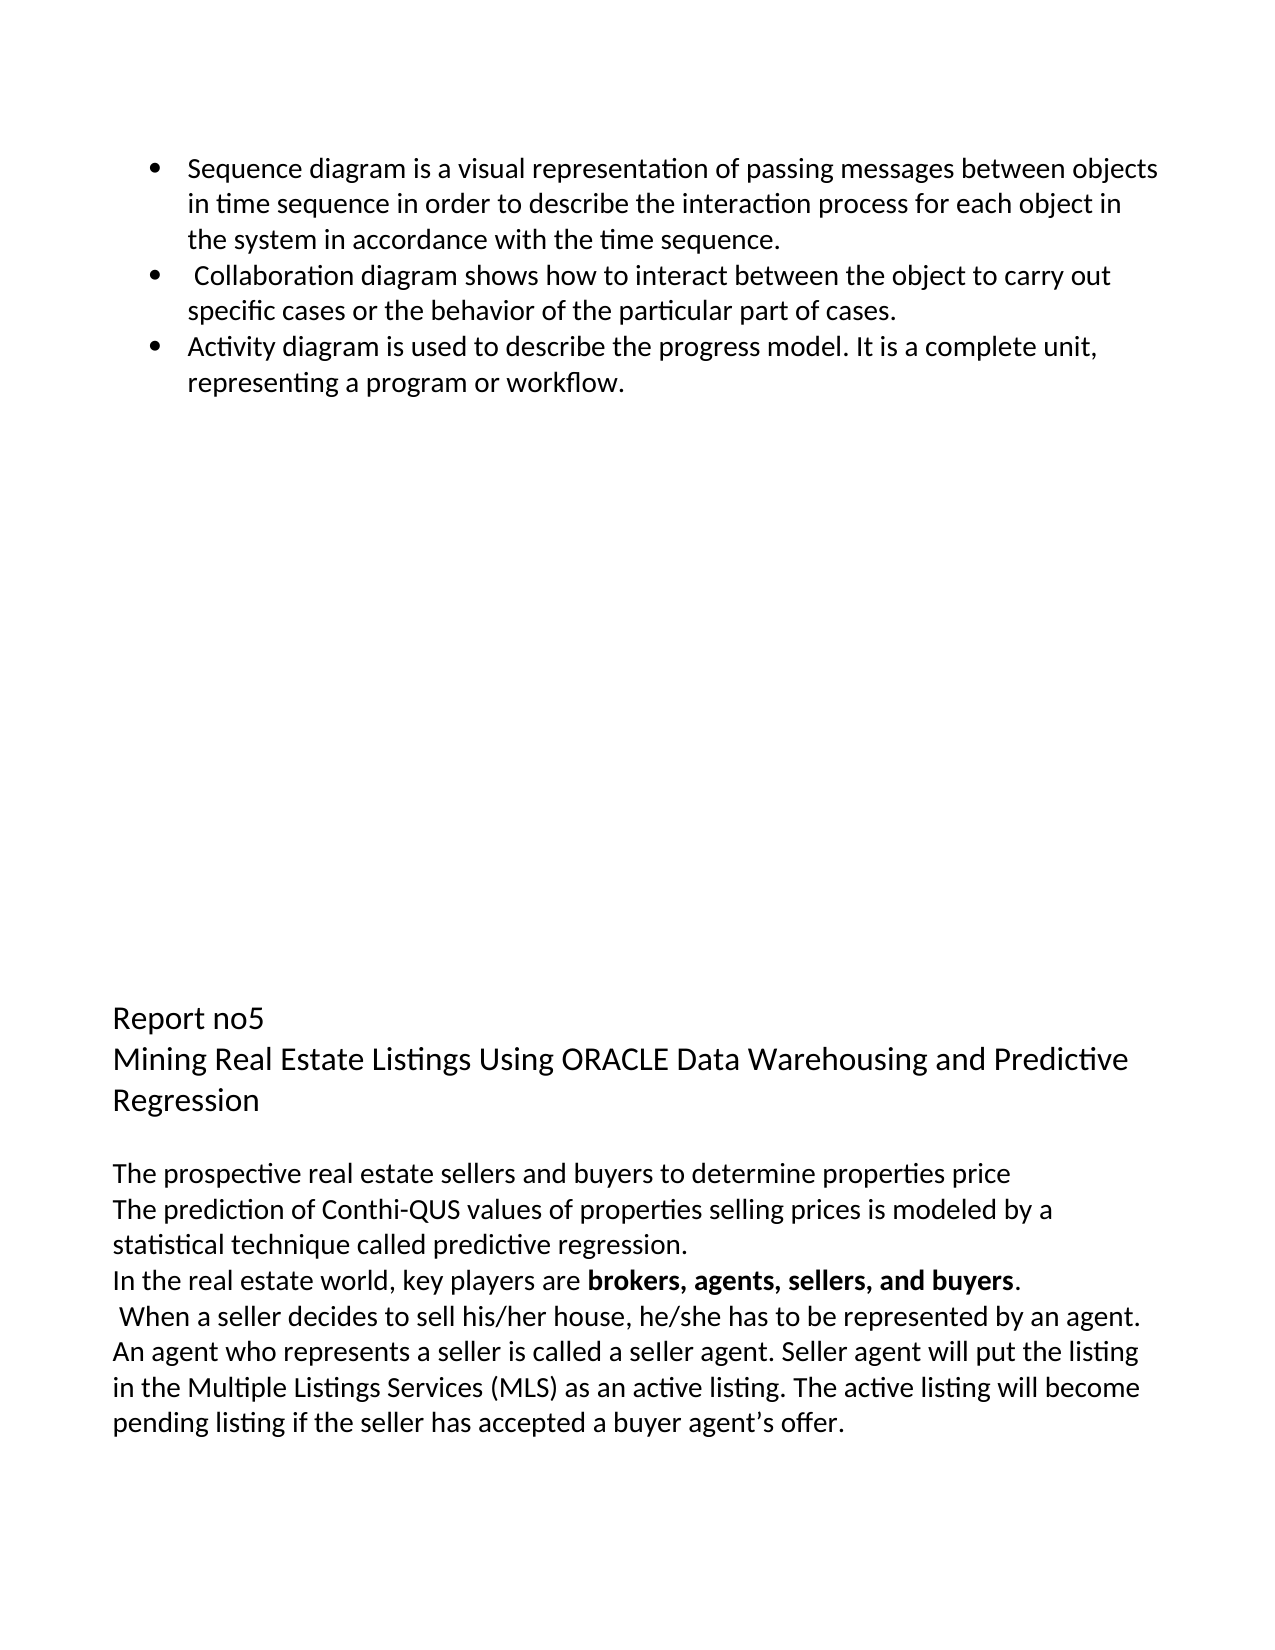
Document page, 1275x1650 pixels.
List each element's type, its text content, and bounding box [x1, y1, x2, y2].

text In the real estate world, key players are brokers, agents, sellers, and buyers. [112, 1262, 1162, 1298]
text When a seller decides to sell his/her house, he/she has to be represented by an agent. An agent who represents a seller is called a seIler agent. Seller agent will put the listing in the Multiple Listings Services (MLS) as an active listing. The active listing will become pending listing if the seller has accepted a buyer agent’s offer. [112, 1298, 1162, 1440]
text The prediction of Conthi-QUS values of properties selling prices is modeled by a statistical technique called predictive regression. [112, 1191, 1162, 1262]
text Report no5 [112, 997, 1162, 1038]
list Sequence diagram is a visual representation of passing messages between objects in time sequence in order to describe the interaction process for each object in the system in accordance with the time sequence. [150, 150, 1162, 257]
list Collaboration diagram shows how to interact between the object to carry out specific cases or the behavior of the particular part of cases. [150, 257, 1162, 328]
text The prospective real estate sellers and buyers to determine properties price [112, 1155, 1162, 1191]
list Activity diagram is used to describe the progress model. It is a complete unit, representing a program or workflow. [150, 328, 1162, 399]
text Mining Real Estate Listings Using ORACLE Data Warehousing and Predictive Regression [112, 1038, 1162, 1119]
